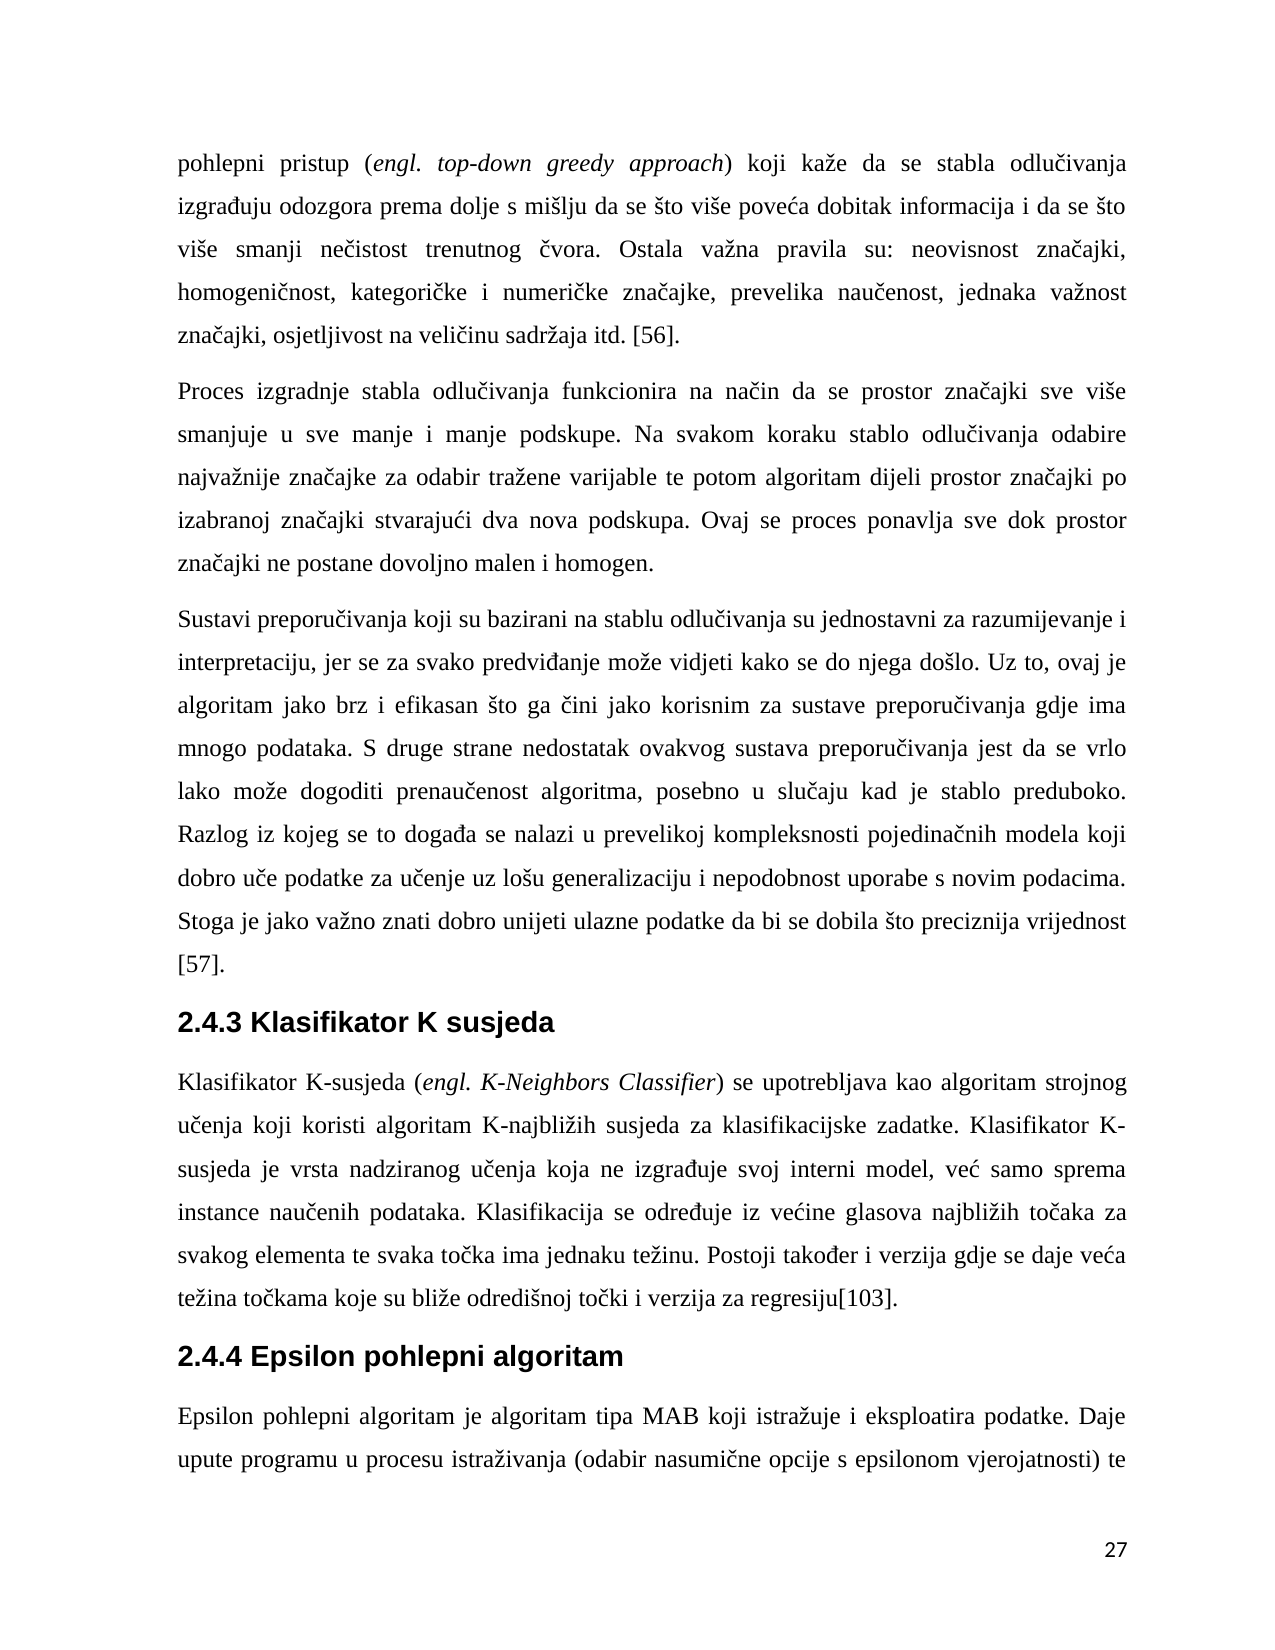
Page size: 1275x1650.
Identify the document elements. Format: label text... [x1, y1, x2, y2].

text Proces izgradnje stabla odlučivanja funkcionira na način da se prostor značajki sve više smanjuje u sve manje i manje podskupe. Na svakom koraku stablo odlučivanja odabire najvažnije značajke za odabir tražene varijable te potom algoritam dijeli prostor značajki po izabranoj značajki stvarajući dva nova podskupa. Ovaj se proces ponavlja sve dok prostor značajki ne postane dovoljno malen i homogen. [177, 376, 1127, 577]
text 2.4.3 Klasifikator K susjeda [177, 1004, 1127, 1038]
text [177, 148, 1127, 349]
text Sustavi preporučivanja koji su bazirani na stablu odlučivanja su jednostavni za razumijevanje i interpretaciju, jer se za svako predviđanje može vidjeti kako se do njega došlo. Uz to, ovaj je algoritam jako brz i efikasan što ga čini jako korisnim za sustave preporučivanja gdje ima mnogo podataka. S druge strane nedostatak ovakvog sustava preporučivanja jest da se vrlo lako može dogoditi prenaučenost algoritma, posebno u slučaju kad je stablo preduboko. Razlog iz kojeg se to događa se nalazi u prevelikoj kompleksnosti pojedinačnih modela koji dobro uče podatke za učenje uz lošu generalizaciju i nepodobnost uporabe s novim podacima. Stoga je jako važno znati dobro unijeti ulazne podatke da bi se dobila što preciznija vrijednost [57]. [177, 604, 1127, 978]
text 2.4.4 Epsilon pohlepni algoritam [177, 1339, 1127, 1372]
text Klasifikator K-susjeda (engl. K-Neighbors Classifier) se upotrebljava kao algoritam strojnog učenja koji koristi algoritam K-najbližih susjeda za klasifikacijske zadatke. Klasifikator K-susjeda je vrsta nadziranog učenja koja ne izgrađuje svoj interni model, već samo sprema instance naučenih podataka. Klasifikacija se određuje iz većine glasova najbližih točaka za svakog elementa te svaka točka ima jednaku težinu. Postoji također i verzija gdje se daje veća težina točkama koje su bliže odredišnoj točki i verzija za regresiju[103]. [177, 1067, 1127, 1312]
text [177, 1401, 1127, 1473]
